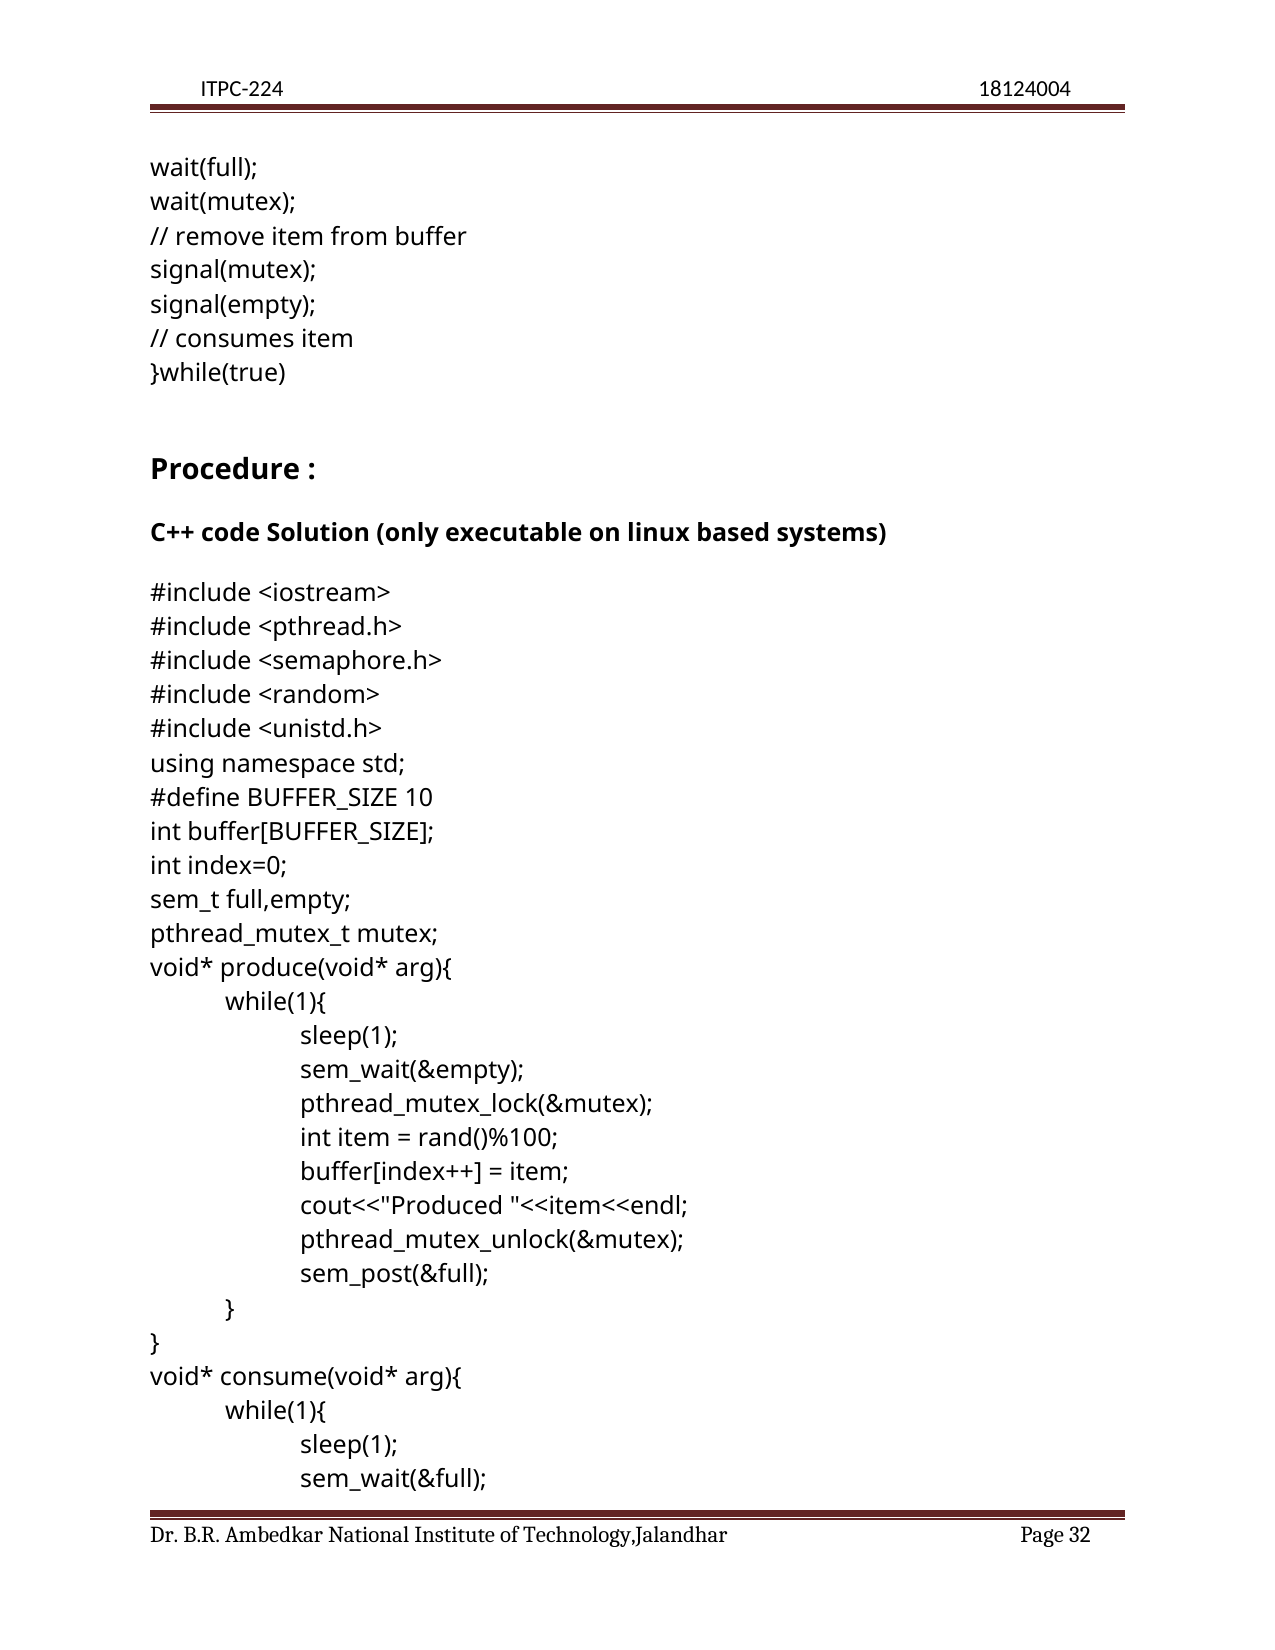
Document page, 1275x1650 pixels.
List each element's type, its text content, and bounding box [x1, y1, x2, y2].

text int index=0; [150, 847, 1125, 881]
text // remove item from buffer [150, 218, 1125, 252]
text using namespace std; [150, 745, 1125, 779]
text // consumes item [150, 320, 1125, 354]
text wait(mutex); [150, 184, 1125, 218]
text sleep(1); [150, 1018, 1125, 1052]
text void* produce(void* arg){ [150, 949, 1125, 984]
text cout<<"Produced "<<item<<endl; [150, 1188, 1125, 1222]
text #include <unistd.h> [150, 711, 1125, 745]
text #include <iostream> [150, 575, 1125, 609]
text void* consume(void* arg){ [150, 1358, 1125, 1392]
text while(1){ [150, 1392, 1125, 1426]
text pthread_mutex_unlock(&mutex); [150, 1222, 1125, 1256]
text int buffer[BUFFER_SIZE]; [150, 813, 1125, 847]
text Procedure : [120, 448, 1125, 488]
text signal(empty); [150, 286, 1125, 320]
text sem_wait(&full); [150, 1461, 1125, 1494]
text } [150, 1290, 1125, 1324]
text pthread_mutex_t mutex; [150, 916, 1125, 949]
text sleep(1); [150, 1426, 1125, 1461]
text #include <semaphore.h> [150, 643, 1125, 677]
text while(1){ [150, 984, 1125, 1018]
text #include <pthread.h> [150, 609, 1125, 643]
text int item = rand()%100; [150, 1120, 1125, 1154]
text #include <random> [150, 677, 1125, 711]
text C++ code Solution (only executable on linux based systems) [150, 515, 1125, 549]
text buffer[index++] = item; [150, 1154, 1125, 1188]
text signal(mutex); [150, 252, 1125, 286]
text pthread_mutex_lock(&mutex); [150, 1086, 1125, 1120]
text #define BUFFER_SIZE 10 [150, 779, 1125, 813]
text sem_post(&full); [150, 1256, 1125, 1290]
text sem_wait(&empty); [150, 1052, 1125, 1086]
text }while(true) [150, 354, 1125, 388]
text sem_t full,empty; [150, 881, 1125, 916]
text } [150, 1324, 1125, 1358]
text wait(full); [150, 150, 1125, 184]
